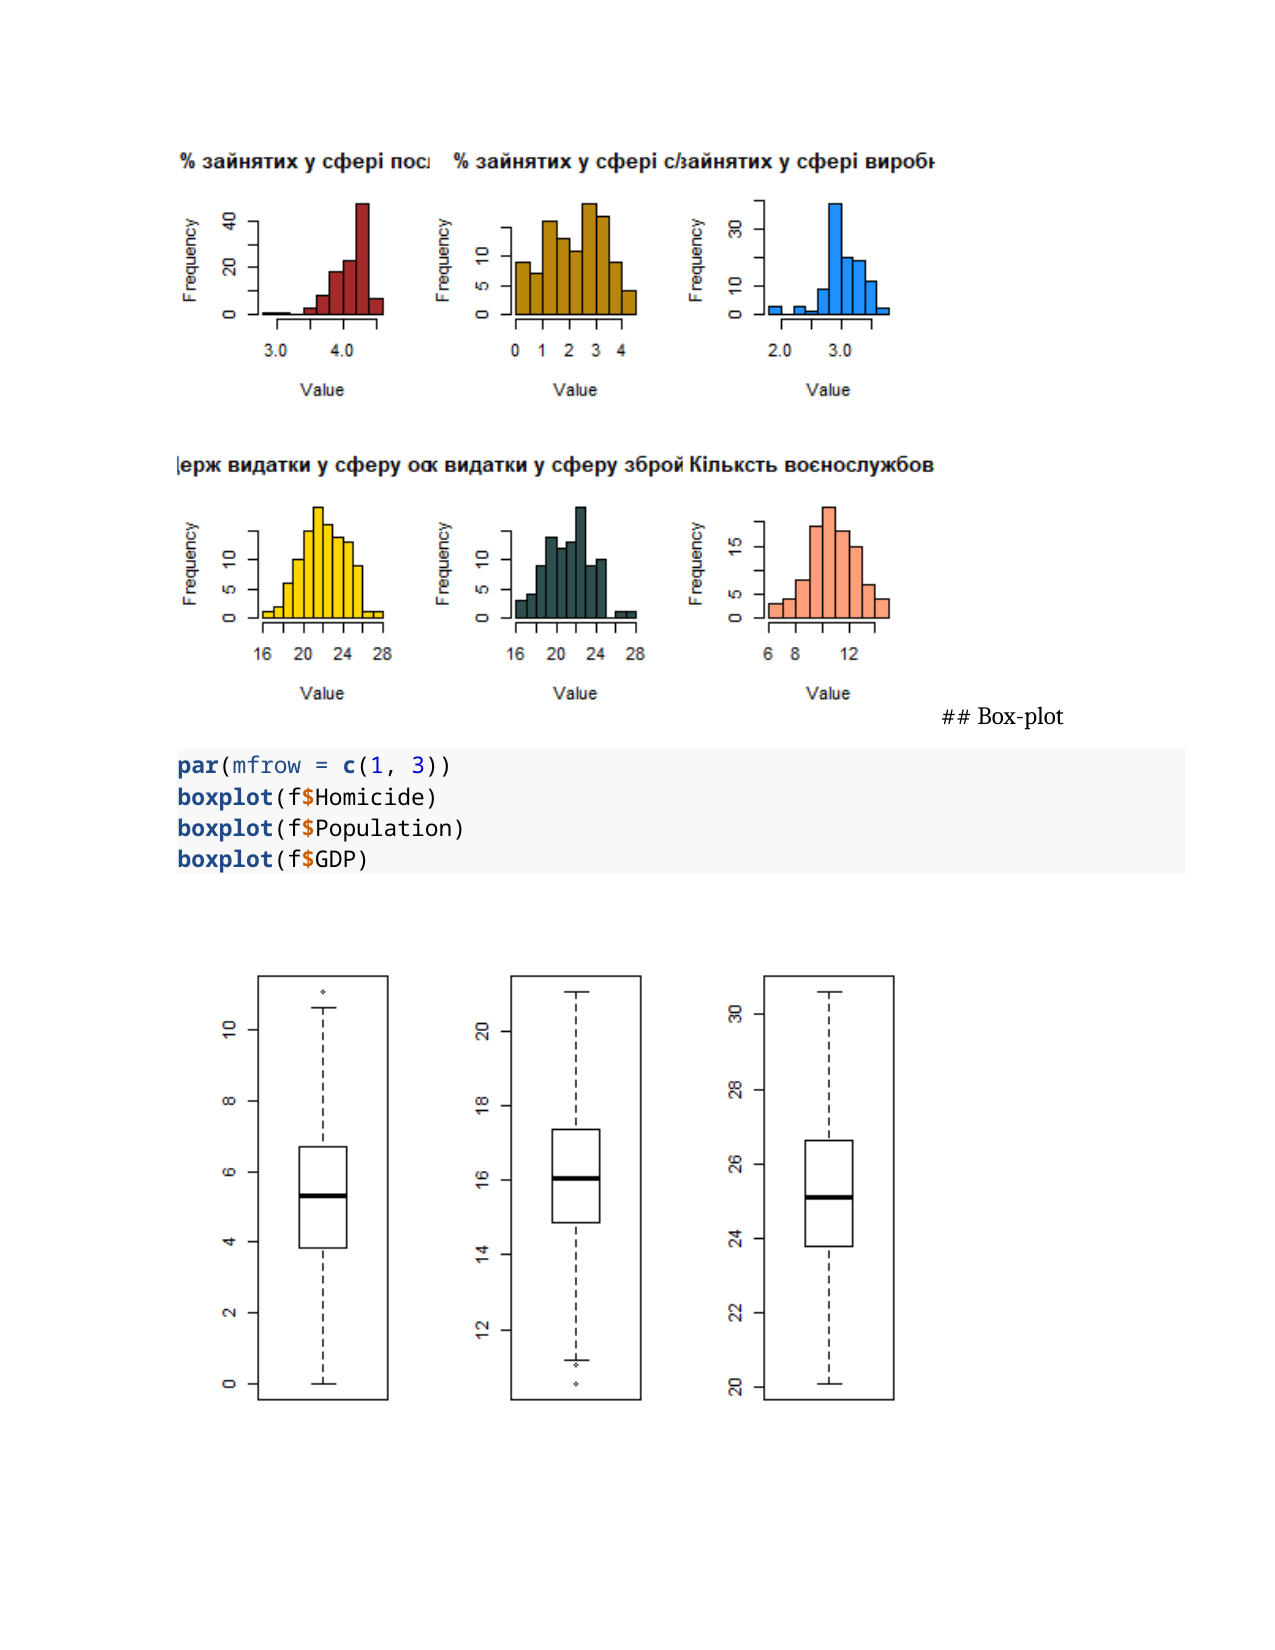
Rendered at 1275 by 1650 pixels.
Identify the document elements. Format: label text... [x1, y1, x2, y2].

text par(mfrow = c(1, 3)) boxplot(f$Homicide) boxplot(f$Population) boxplot(f$GDP) [177, 749, 1186, 874]
picture [177, 895, 935, 1502]
picture [177, 118, 935, 725]
